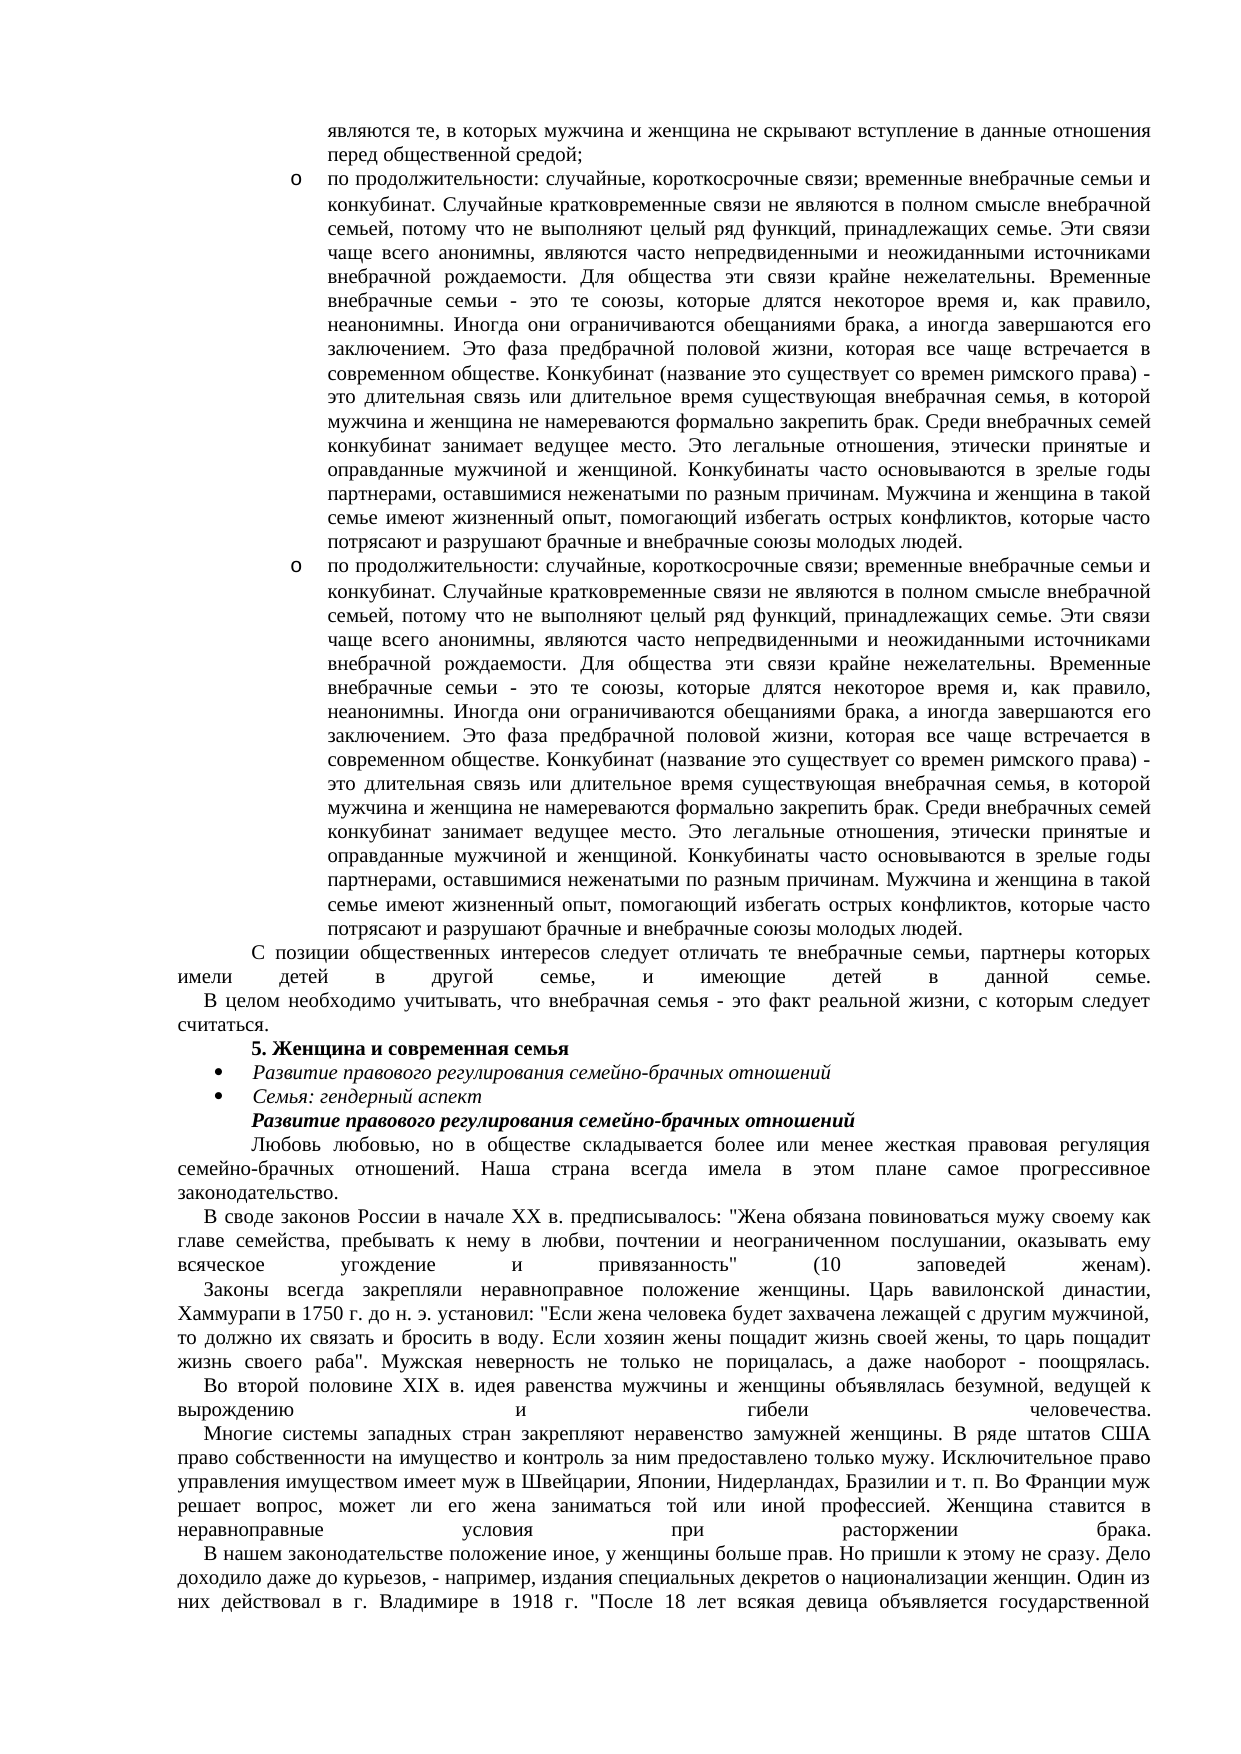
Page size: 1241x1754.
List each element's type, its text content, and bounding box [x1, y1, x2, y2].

text Развитие правового регулирования семейно-брачных отношений [177, 1108, 1152, 1132]
text С позиции общественных интересов следует отличать те внебрачные семьи, партнеры которых имели детей в другой семье, и имеющие детей в данной семье. В целом необходимо учитывать, что внебрачная семья - это факт реальной жизни, с которым следует считаться. [177, 939, 1152, 1036]
list по продолжительности: случайные, короткосрочные связи; временные внебрачные семьи и конкубинат. Случайные кратковременные связи не являются в полном смысле внебрачной семьей, потому что не выполняют целый ряд функций, принадлежащих семье. Эти связи чаще всего анонимны, являются часто непредвиденными и неожиданными источниками внебрачной рождаемости. Для общества эти связи крайне нежелательны. Временные внебрачные семьи - это те союзы, которые длятся некоторое время и, как правило, неанонимны. Иногда они ограничиваются обещаниями брака, а иногда завершаются его заключением. Это фаза предбрачной половой жизни, которая все чаще встречается в современном обществе. Конкубинат (название это существует со времен римского права) - это длительная связь или длительное время существующая внебрачная семья, в которой мужчина и женщина не намереваются формально закрепить брак. Среди внебрачных семей конкубинат занимает ведущее место. Это легальные отношения, этически принятые и оправданные мужчиной и женщиной. Конкубинаты часто основываются в зрелые годы партнерами, оставшимися неженатыми по разным причинам. Мужчина и женщина в такой семье имеют жизненный опыт, помогающий избегать острых конфликтов, которые часто потрясают и разрушают брачные и внебрачные союзы молодых людей. [290, 553, 1152, 939]
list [290, 118, 1152, 166]
text 5. Женщина и современная семья [177, 1036, 1152, 1060]
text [177, 1132, 1152, 1613]
list по продолжительности: случайные, короткосрочные связи; временные внебрачные семьи и конкубинат. Случайные кратковременные связи не являются в полном смысле внебрачной семьей, потому что не выполняют целый ряд функций, принадлежащих семье. Эти связи чаще всего анонимны, являются часто непредвиденными и неожиданными источниками внебрачной рождаемости. Для общества эти связи крайне нежелательны. Временные внебрачные семьи - это те союзы, которые длятся некоторое время и, как правило, неанонимны. Иногда они ограничиваются обещаниями брака, а иногда завершаются его заключением. Это фаза предбрачной половой жизни, которая все чаще встречается в современном обществе. Конкубинат (название это существует со времен римского права) - это длительная связь или длительное время существующая внебрачная семья, в которой мужчина и женщина не намереваются формально закрепить брак. Среди внебрачных семей конкубинат занимает ведущее место. Это легальные отношения, этически принятые и оправданные мужчиной и женщиной. Конкубинаты часто основываются в зрелые годы партнерами, оставшимися неженатыми по разным причинам. Мужчина и женщина в такой семье имеют жизненный опыт, помогающий избегать острых конфликтов, которые часто потрясают и разрушают брачные и внебрачные союзы молодых людей. [290, 166, 1152, 553]
list Семья: гендерный аспект [215, 1084, 1152, 1108]
list Развитие правового регулирования семейно-брачных отношений [215, 1060, 1152, 1084]
